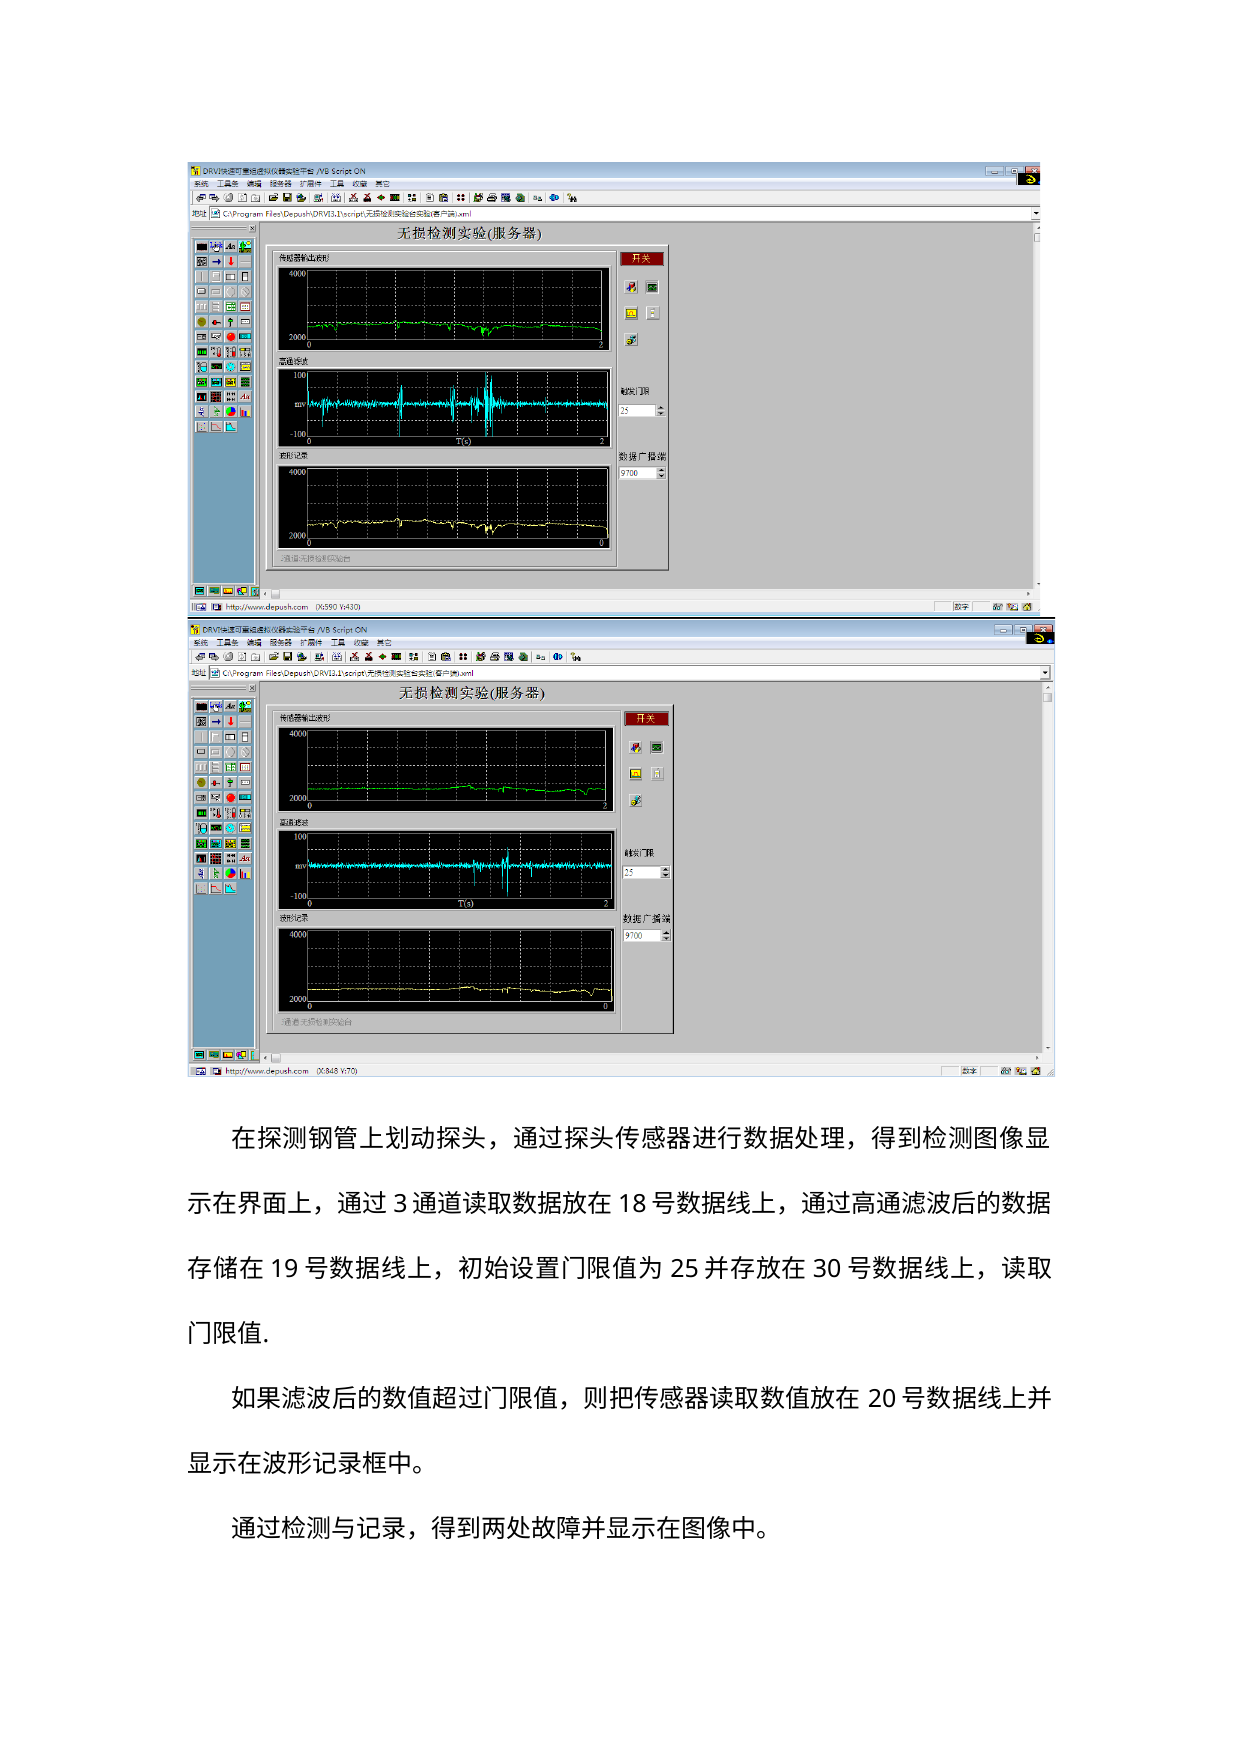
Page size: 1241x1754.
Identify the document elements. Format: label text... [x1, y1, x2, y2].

text 在探测钢管上划动探头，通过探头传感器进行数据处理，得到检测图像显示在界面上，通过3通道读取数据放在18号数据线上，通过高通滤波后的数据存储在19号数据线上，初始设置门限值为25并存放在30号数据线上，读取门限值. [187, 1104, 1053, 1364]
picture [187, 162, 1041, 616]
text 如果滤波后的数值超过门限值，则把传感器读取数值放在20号数据线上并显示在波形记录框中。 [187, 1364, 1053, 1494]
picture [187, 617, 1055, 1077]
text 通过检测与记录，得到两处故障并显示在图像中。 [187, 1494, 1053, 1559]
